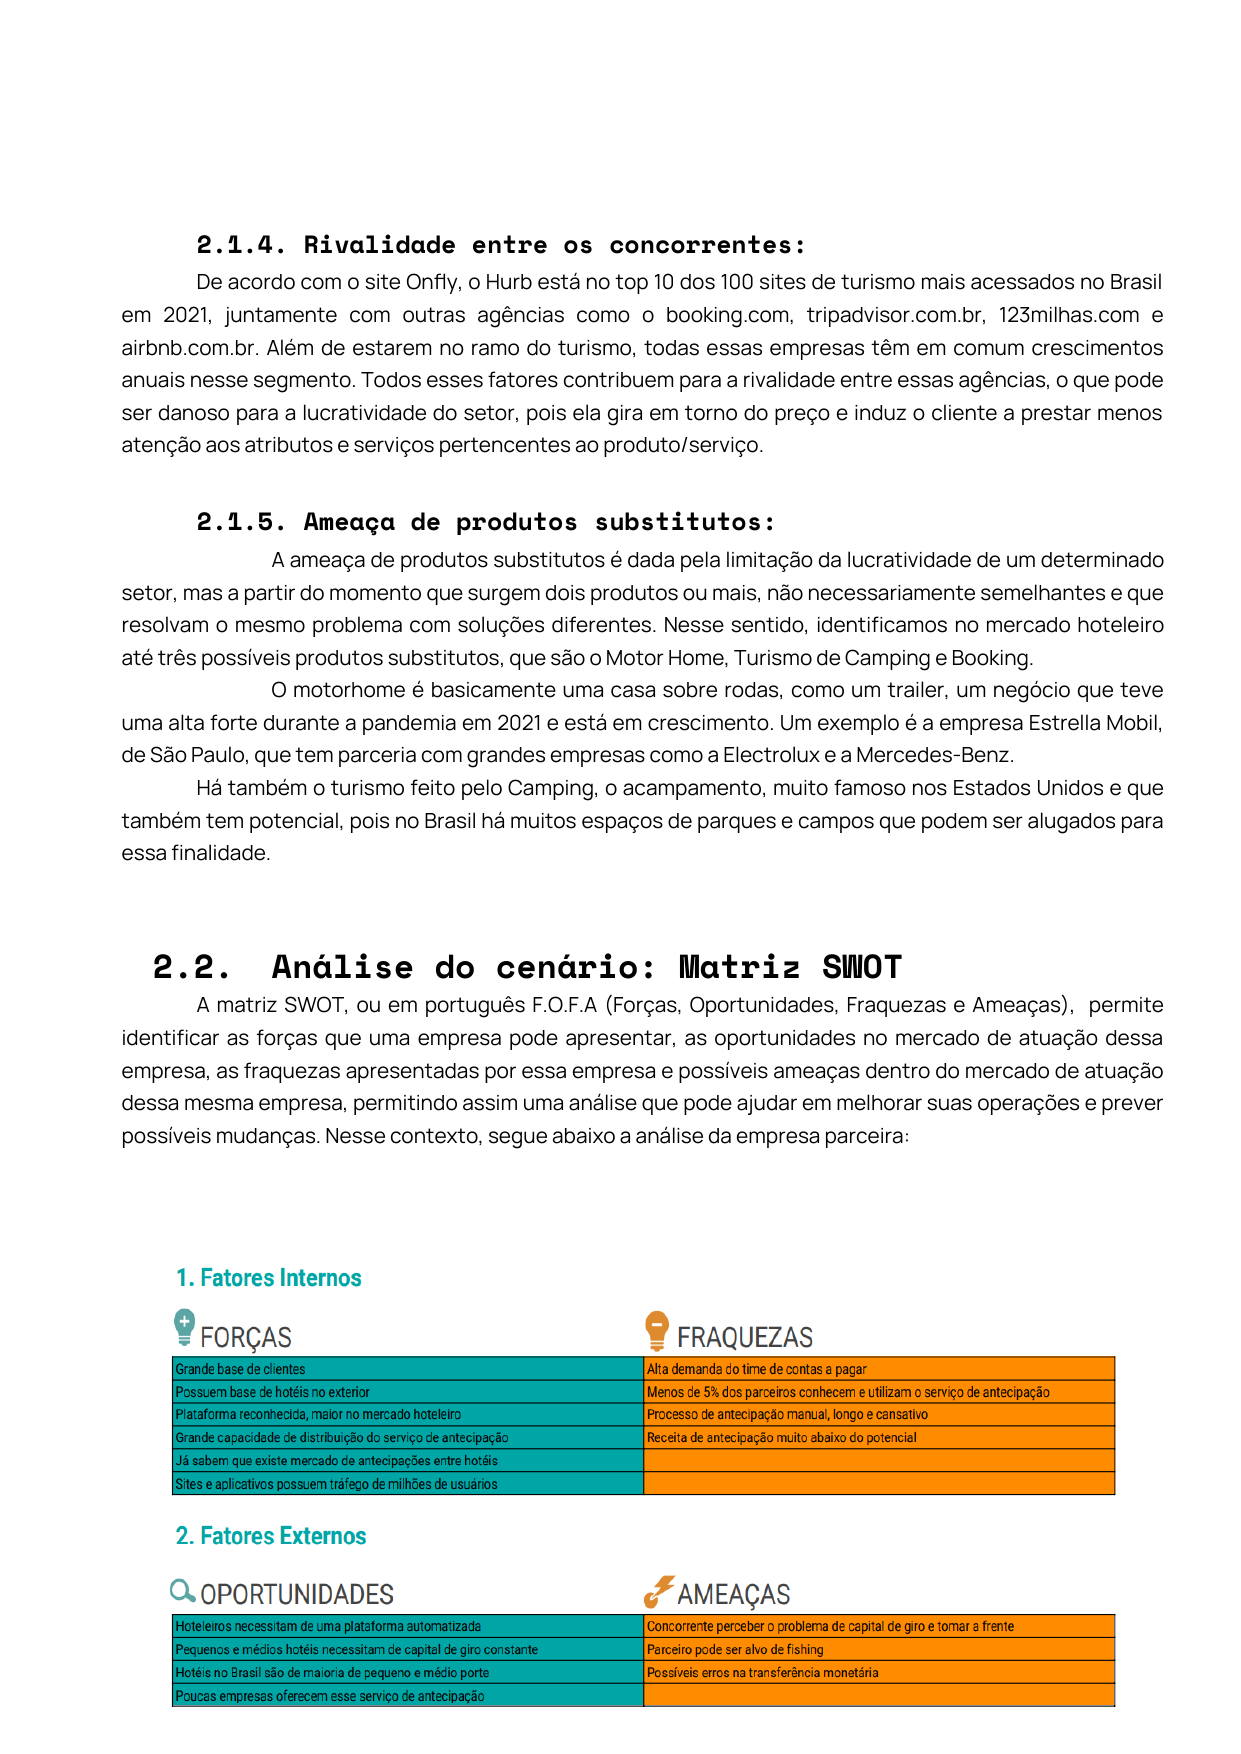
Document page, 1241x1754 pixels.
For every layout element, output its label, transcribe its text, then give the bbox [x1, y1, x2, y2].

subtitle Análise do cenário: Matriz SWOT [234, 941, 1165, 991]
text O motorhome é basicamente uma casa sobre rodas, como um trailer, um negócio que teve uma alta forte durante a pandemia em 2021 e está em crescimento. Um exemplo é a empresa Estrella Mobil, de São Paulo, que tem parceria com grandes empresas como a Electrolux e a Mercedes-Benz. [121, 676, 1165, 769]
subtitle 2.1.4. Rivalidade entre os concorrentes: [121, 225, 1165, 262]
picture [137, 1225, 1149, 1754]
subtitle 2.1.5. Ameaça de produtos substitutos: [121, 502, 1165, 539]
text A matriz SWOT, ou em português F.O.F.A (Forças, Oportunidades, Fraquezas e Ameaças), permite identificar as forças que uma empresa pode apresentar, as oportunidades no mercado de atuação dessa empresa, as fraquezas apresentadas por essa empresa e possíveis ameaças dentro do mercado de atuação dessa mesma empresa, permitindo assim uma análise que pode ajudar em melhorar suas operações e prever possíveis mudanças. Nesse contexto, segue abaixo a análise da empresa parceira: [121, 991, 1165, 1149]
text De acordo com o site Onfly, o Hurb está no top 10 dos 100 sites de turismo mais acessados no Brasil em 2021, juntamente com outras agências como o booking.com, tripadvisor.com.br, 123milhas.com e airbnb.com.br. Além de estarem no ramo do turismo, todas essas empresas têm em comum crescimentos anuais nesse segmento. Todos esses fatores contribuem para a rivalidade entre essas agências, o que pode ser danoso para a lucratividade do setor, pois ela gira em torno do preço e induz o cliente a prestar menos atenção aos atributos e serviços pertencentes ao produto/serviço. [121, 268, 1165, 459]
text Há também o turismo feito pelo Camping, o acampamento, muito famoso nos Estados Unidos e que também tem potencial, pois no Brasil há muitos espaços de parques e campos que podem ser alugados para essa finalidade. [121, 773, 1165, 867]
text A ameaça de produtos substitutos é dada pela limitação da lucratividade de um determinado setor, mas a partir do momento que surgem dois produtos ou mais, não necessariamente semelhantes e que resolvam o mesmo problema com soluções diferentes. Nesse sentido, identificamos no mercado hoteleiro até três possíveis produtos substitutos, que são o Motor Home, Turismo de Camping e Booking. [121, 545, 1165, 671]
